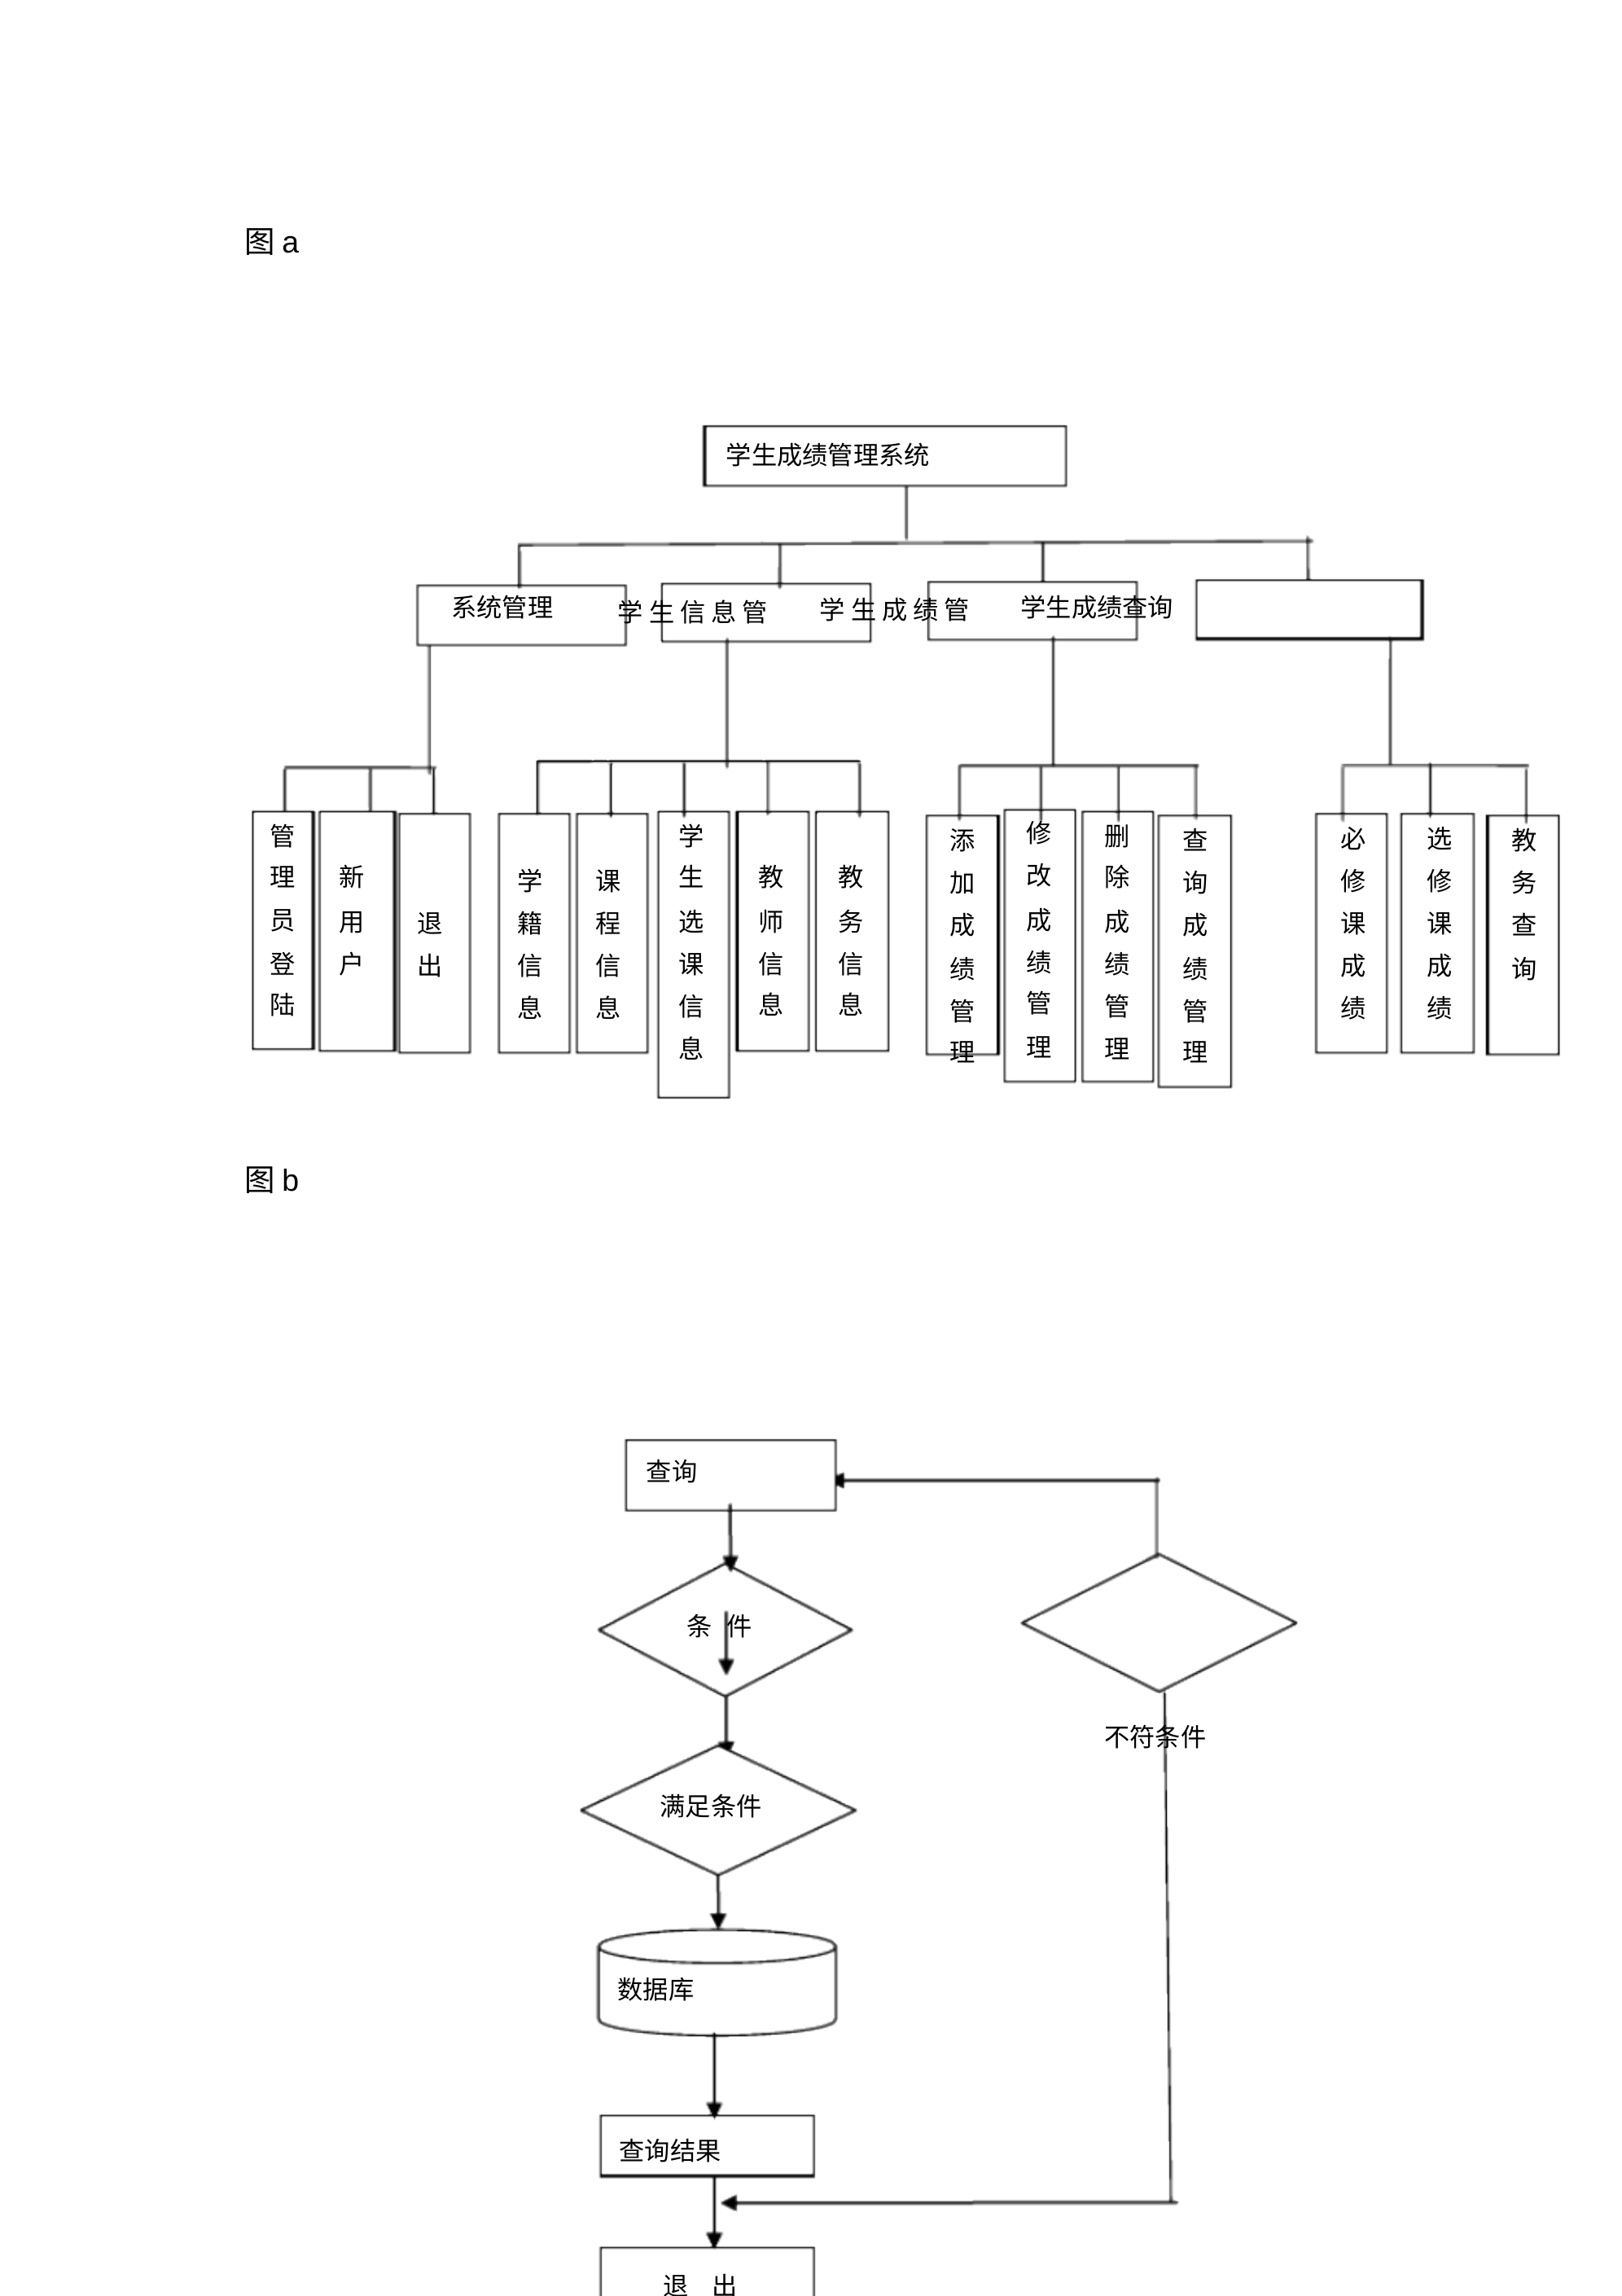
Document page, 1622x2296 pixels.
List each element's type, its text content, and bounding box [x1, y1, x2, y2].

text 图 b [244, 1161, 1579, 1199]
text 满足条件 [660, 1790, 769, 1822]
table_header 教 务 信 息 [838, 825, 950, 1073]
table_header 必 修 课 成 绩 [1340, 825, 1427, 1073]
table_header 教 师 信 息 [758, 825, 838, 1073]
table_header 选 修 课 成 绩 [1427, 825, 1511, 1073]
table_header 修 改 成 绩 管 理 [1026, 825, 1104, 1073]
text 条 件 [687, 1610, 769, 1642]
text 学生成绩管理系统 [726, 439, 1579, 472]
table_header 查 询 成 绩 管 理 [1182, 825, 1340, 1073]
text 系统管理 学 生 信 息 管 学 生 成 绩 管 学生成绩查询 [451, 594, 1579, 632]
table_header 教 务 查 询 [1511, 825, 1537, 1073]
text 数据库 [617, 1973, 1579, 2005]
text 查询 [647, 1455, 1579, 1488]
table_header 新 用 户 [340, 825, 417, 1073]
table_header 管 理 员 登 陆 [270, 825, 340, 1073]
table_header 删 除 成 绩 管 理 [1104, 825, 1182, 1073]
table_header 退 出 [418, 825, 517, 1073]
table_header 课 程 信 息 [595, 825, 678, 1073]
table_header 添 加 成 绩 管 理 [950, 825, 1026, 1073]
picture [0, 6, 1618, 2296]
text 查询结果 [619, 2135, 1579, 2166]
text 图 a [244, 222, 1579, 261]
text 不符条件 [1104, 1721, 1579, 1753]
table_header 学 生 选 课 信 息 [678, 825, 758, 1073]
table_header 学 籍 信 息 [517, 825, 595, 1073]
